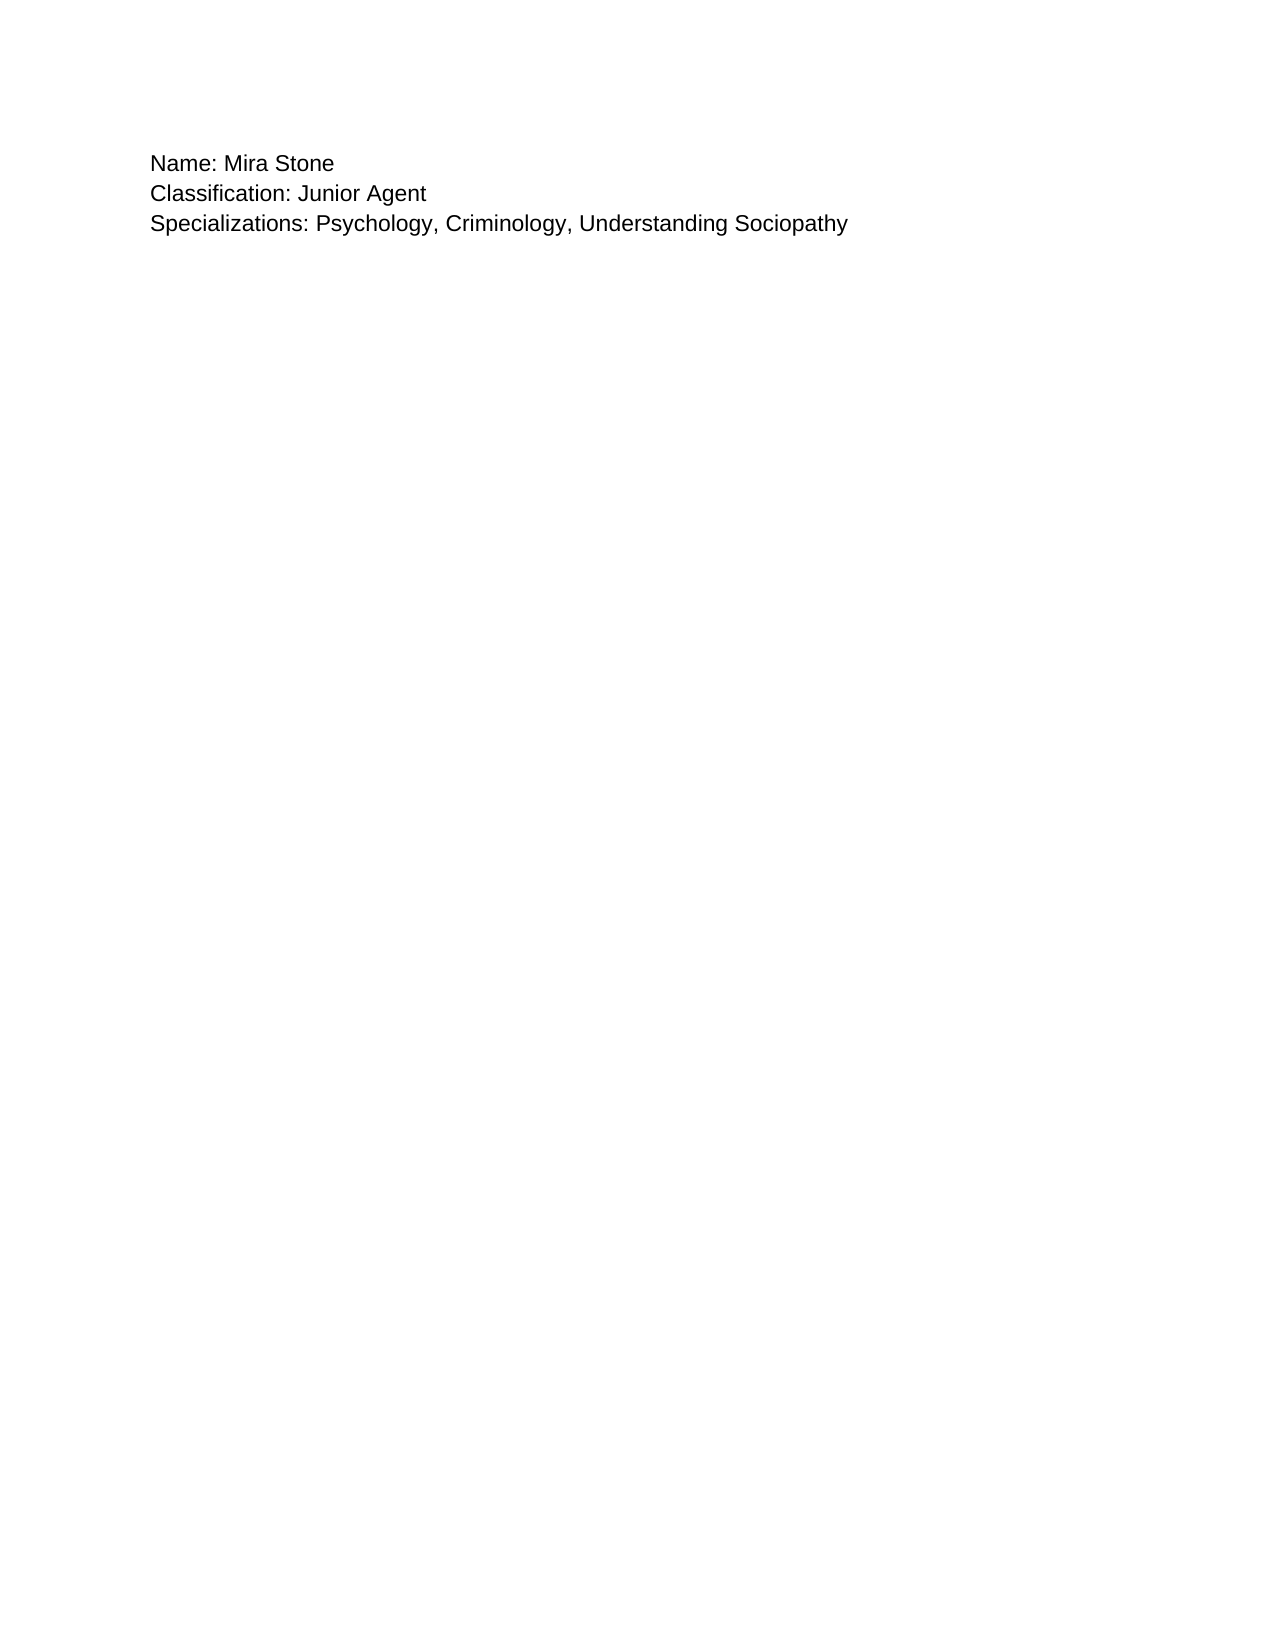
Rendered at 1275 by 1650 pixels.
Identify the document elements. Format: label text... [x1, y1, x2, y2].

text Classification: Junior Agent [150, 180, 1125, 207]
text Name: Mira Stone [150, 150, 1125, 176]
text Specializations: Psychology, Criminology, Understanding Sociopathy [150, 210, 1125, 237]
